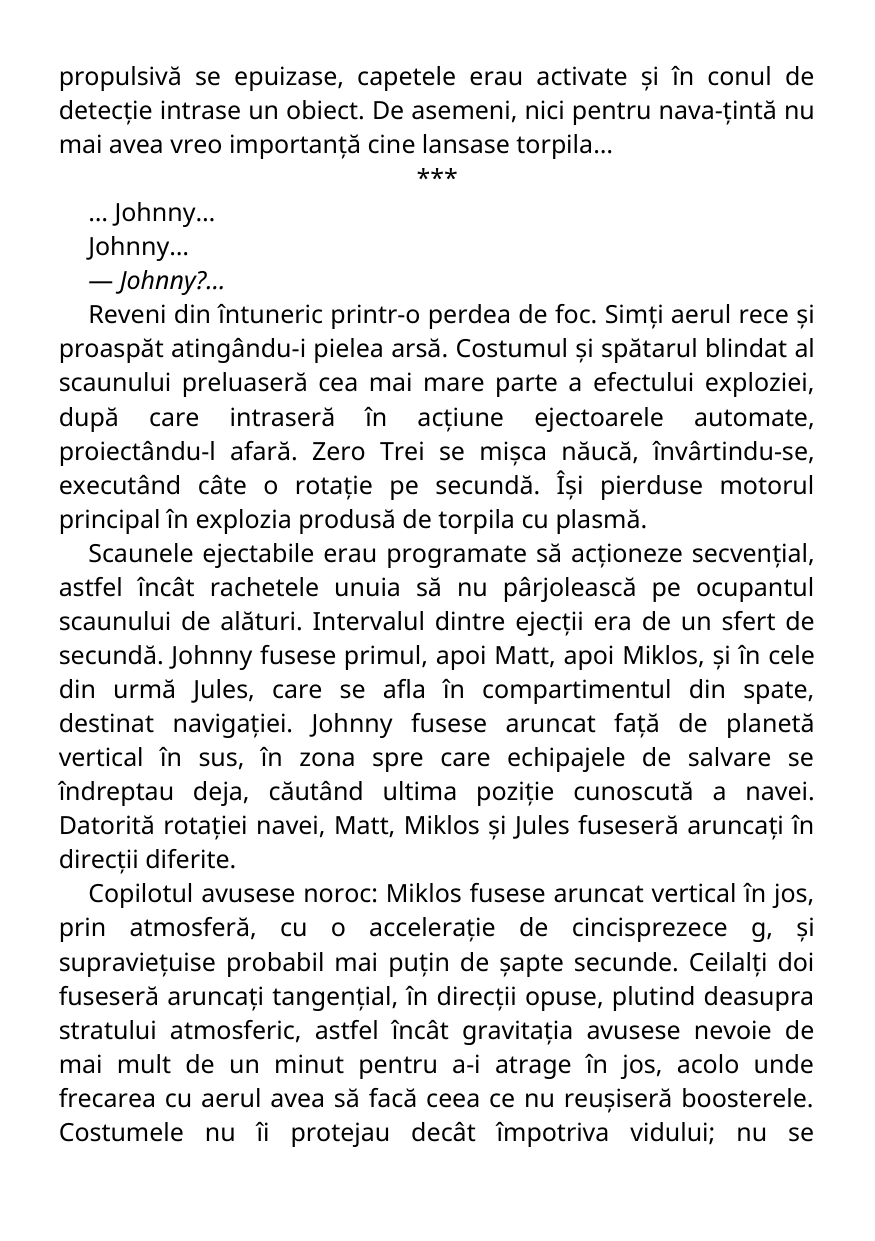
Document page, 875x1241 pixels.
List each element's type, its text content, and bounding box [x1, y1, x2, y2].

text Johnny… [58, 229, 816, 263]
text *** [58, 161, 816, 195]
text … Johnny… [58, 195, 816, 229]
text ― Johnny?… [58, 263, 816, 297]
text Reveni din întuneric printr-o perdea de foc. Simţi aerul rece şi proaspăt atingându-i pielea arsă. Costumul şi spătarul blindat al scaunului preluaseră cea mai mare parte a efectului exploziei, după care intraseră în acţiune ejectoarele automate, proiectându-l afară. Zero Trei se mişca năucă, învârtindu-se, executând câte o rotaţie pe secundă. Îşi pierduse motorul principal în explozia produsă de torpila cu plasmă. [58, 297, 816, 535]
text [58, 58, 816, 161]
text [58, 876, 816, 1148]
text Scaunele ejectabile erau programate să acţioneze secvenţial, astfel încât rachetele unuia să nu pârjolească pe ocupantul scaunului de alături. Intervalul dintre ejecţii era de un sfert de secundă. Johnny fusese primul, apoi Matt, apoi Miklos, şi în cele din urmă Jules, care se afla în compartimentul din spate, destinat navigaţiei. Johnny fusese aruncat faţă de planetă vertical în sus, în zona spre care echipajele de salvare se îndreptau deja, căutând ultima poziţie cunoscută a navei. Datorită rotaţiei navei, Matt, Miklos şi Jules fuseseră aruncaţi în direcţii diferite. [58, 535, 816, 876]
